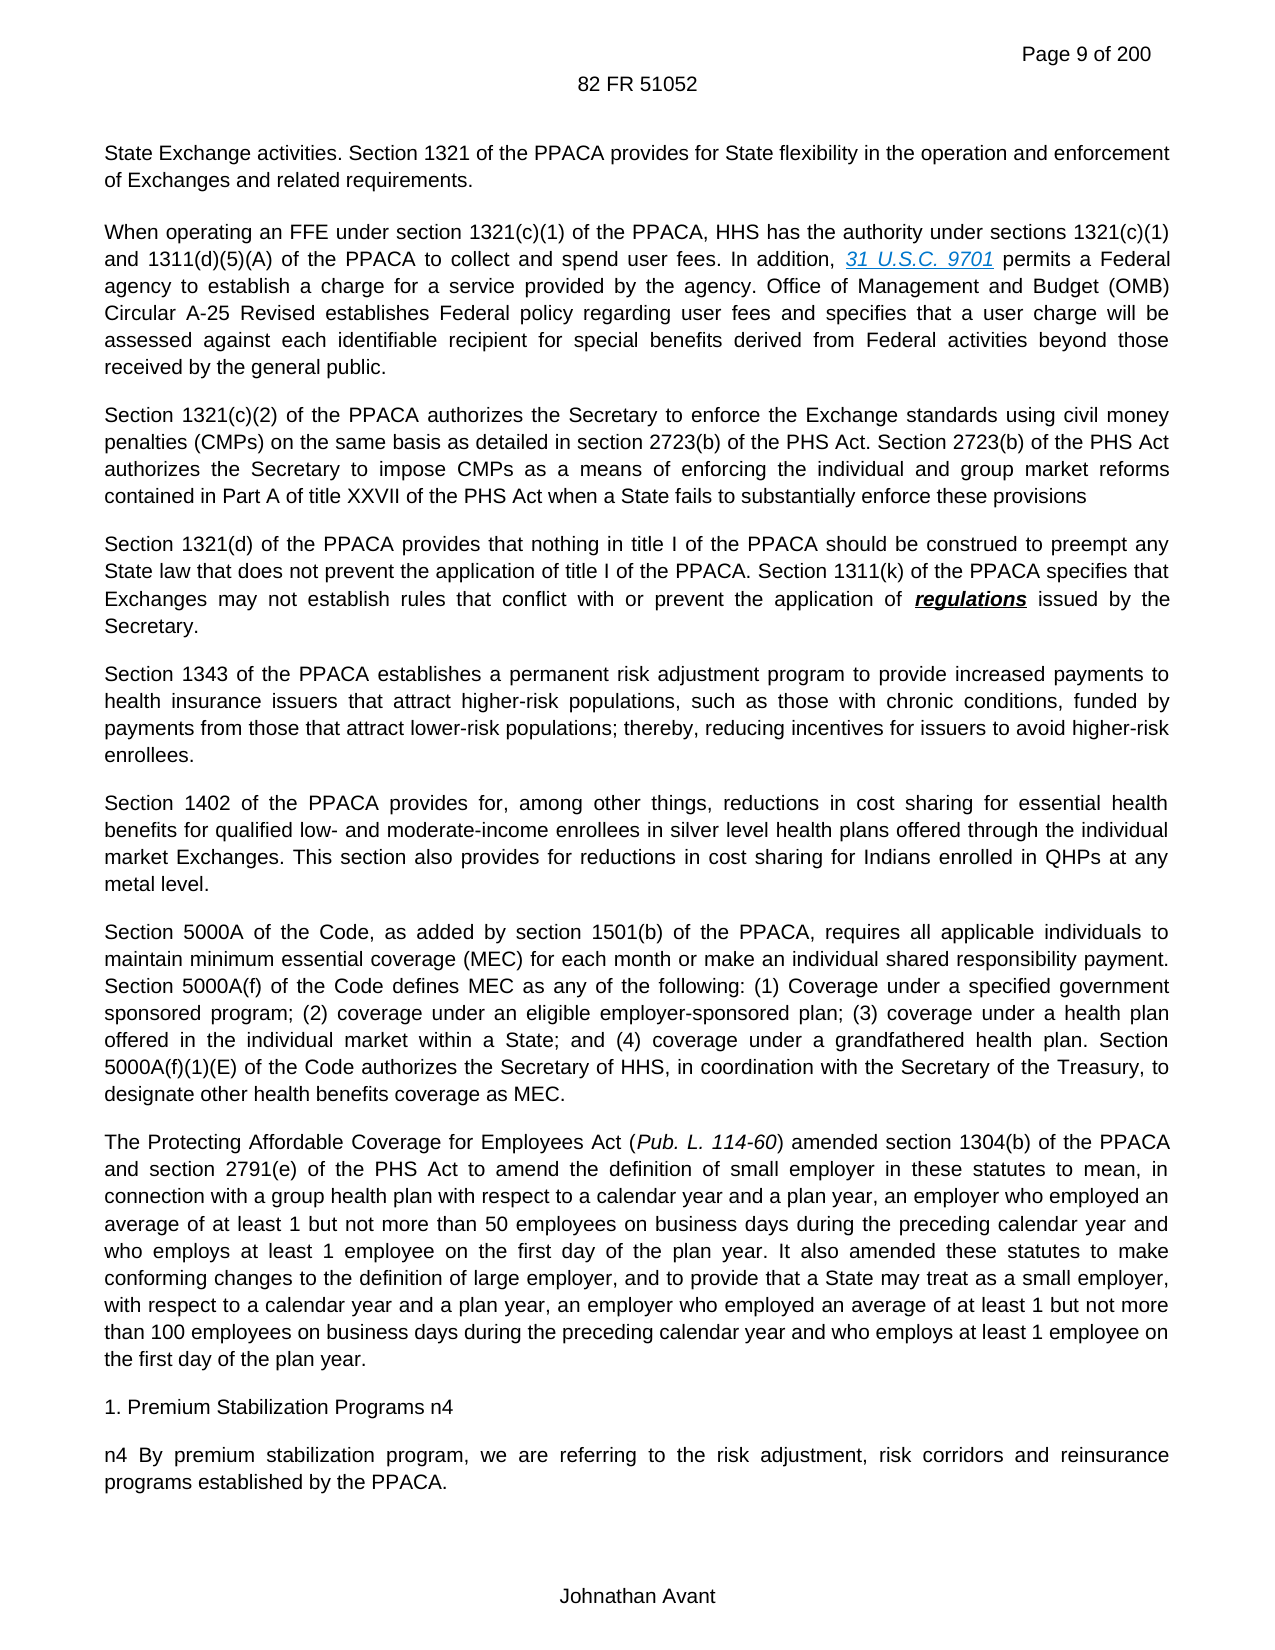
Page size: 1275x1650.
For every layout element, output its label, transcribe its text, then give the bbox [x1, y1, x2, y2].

text Section 5000A of the Code, as added by section 1501(b) of the PPACA, requires all applicable individuals to maintain minimum essential coverage (MEC) for each month or make an individual shared responsibility payment. Section 5000A(f) of the Code defines MEC as any of the following: (1) Coverage under a specified government sponsored program; (2) coverage under an eligible employer-sponsored plan; (3) coverage under a health plan offered in the individual market within a State; and (4) coverage under a grandfathered health plan. Section 5000A(f)(1)(E) of the Code authorizes the Secretary of HHS, in coordination with the Secretary of the Treasury, to designate other health benefits coverage as MEC. [104, 917, 1171, 1106]
text Section 1321(c)(2) of the PPACA authorizes the Secretary to enforce the Exchange standards using civil money penalties (CMPs) on the same basis as detailed in section 2723(b) of the PHS Act. Section 2723(b) of the PHS Act authorizes the Secretary to impose CMPs as a means of enforcing the individual and group market reforms contained in Part A of title XXVII of the PHS Act when a State fails to substantially enforce these provisions [104, 400, 1171, 508]
text The Protecting Affordable Coverage for Employees Act (Pub. L. 114-60) amended section 1304(b) of the PPACA and section 2791(e) of the PHS Act to amend the definition of small employer in these statutes to mean, in connection with a group health plan with respect to a calendar year and a plan year, an employer who employed an average of at least 1 but not more than 50 employees on business days during the preceding calendar year and who employs at least 1 employee on the first day of the plan year. It also amended these statutes to make conforming changes to the definition of large employer, and to provide that a State may treat as a small employer, with respect to a calendar year and a plan year, an employer who employed an average of at least 1 but not more than 100 employees on business days during the preceding calendar year and who employs at least 1 employee on the first day of the plan year. [104, 1127, 1171, 1371]
text 1. Premium Stabilization Programs n4 [104, 1392, 1171, 1419]
text Section 1343 of the PPACA establishes a permanent risk adjustment program to provide increased payments to health insurance issuers that attract higher-risk populations, such as those with chronic conditions, funded by payments from those that attract lower-risk populations; thereby, reducing incentives for issuers to avoid higher-risk enrollees. [104, 658, 1171, 767]
text When operating an FFE under section 1321(c)(1) of the PPACA, HHS has the authority under sections 1321(c)(1) and 1311(d)(5)(A) of the PPACA to collect and spend user fees. In addition, 31 U.S.C. 9701 permits a Federal agency to establish a charge for a service provided by the agency. Office of Management and Budget (OMB) Circular A-25 Revised establishes Federal policy regarding user fees and specifies that a user charge will be assessed against each identifiable recipient for special benefits derived from Federal activities beyond those received by the general public. [104, 217, 1171, 379]
text Section 1321(d) of the PPACA provides that nothing in title I of the PPACA should be construed to preempt any State law that does not prevent the application of title I of the PPACA. Section 1311(k) of the PPACA specifies that Exchanges may not establish rules that conflict with or prevent the application of regulations issued by the Secretary. [104, 529, 1171, 637]
text Section 1402 of the PPACA provides for, among other things, reductions in cost sharing for essential health benefits for qualified low- and moderate-income enrollees in silver level health plans offered through the individual market Exchanges. This section also provides for reductions in cost sharing for Indians enrolled in QHPs at any metal level. [104, 787, 1171, 896]
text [104, 137, 1171, 192]
text n4 By premium stabilization program, we are referring to the risk adjustment, risk corridors and reinsurance programs established by the PPACA. [104, 1439, 1171, 1494]
